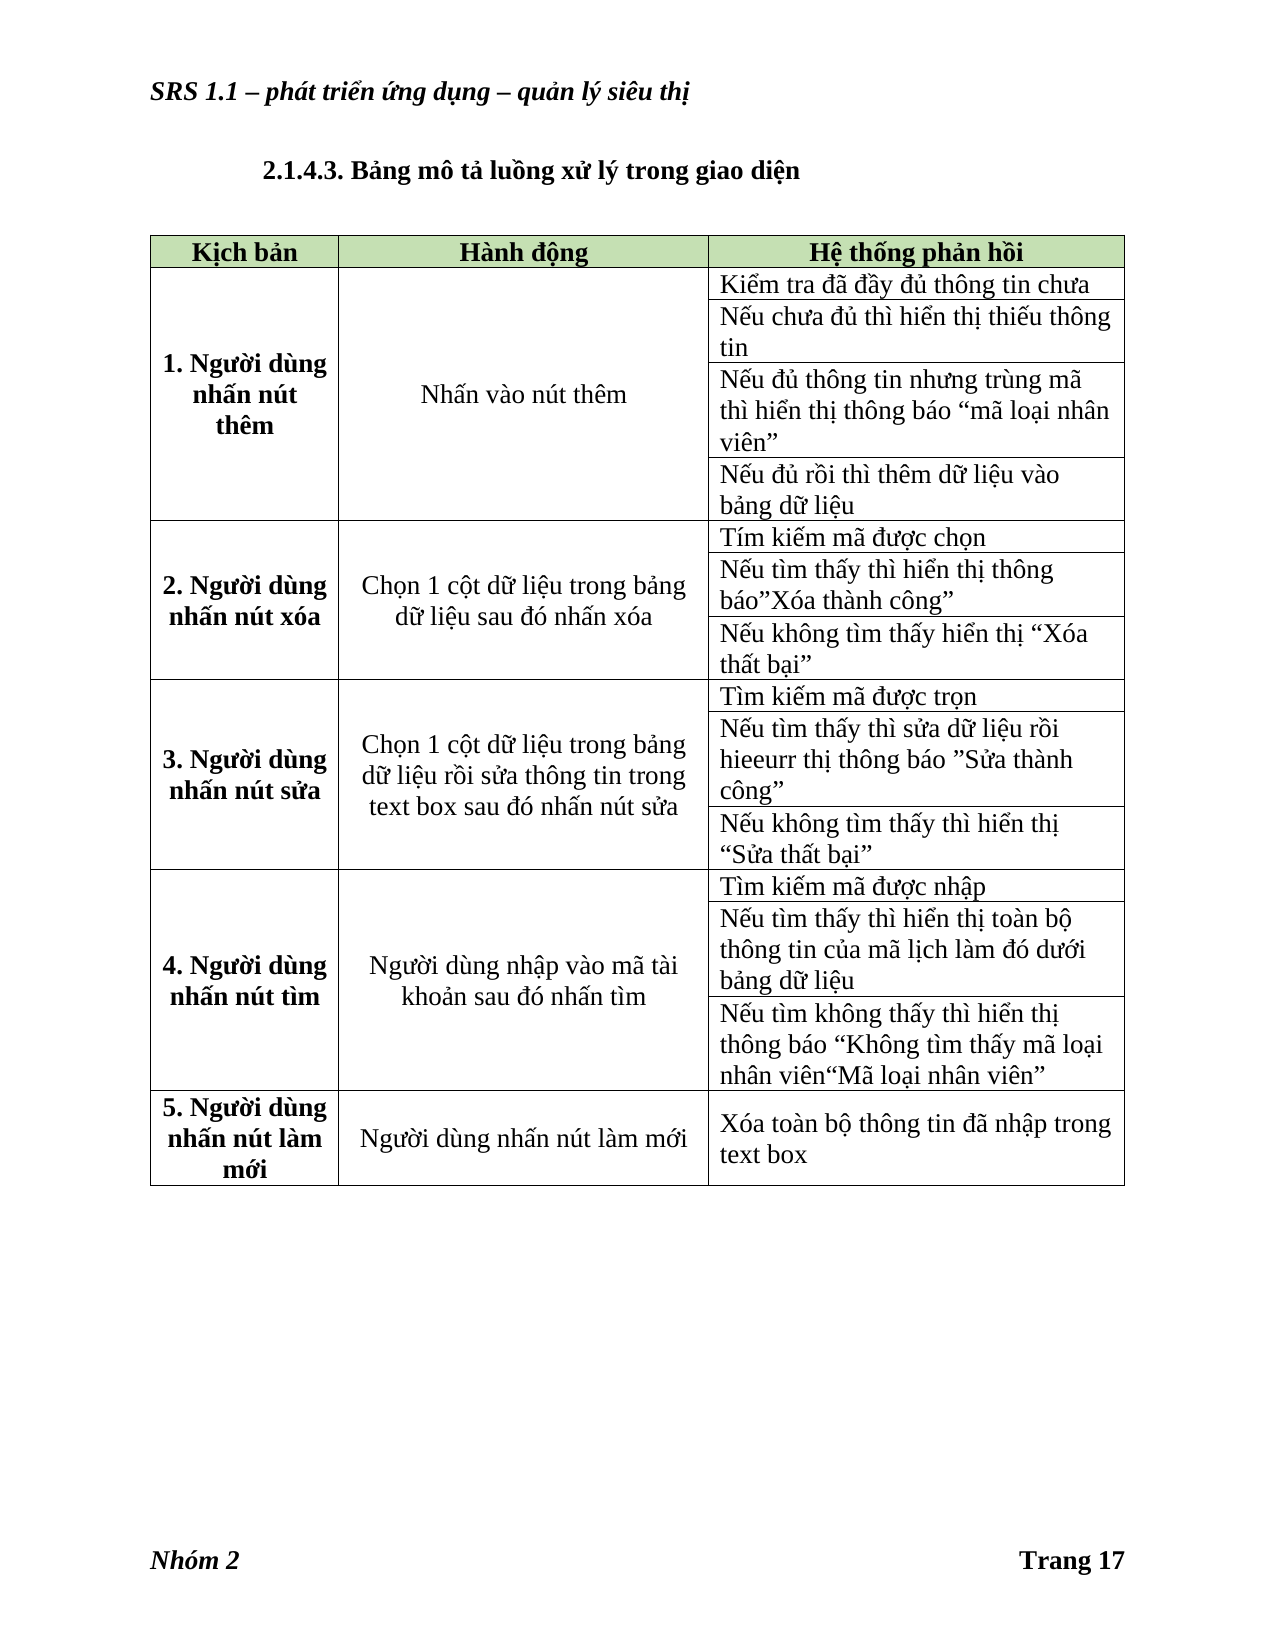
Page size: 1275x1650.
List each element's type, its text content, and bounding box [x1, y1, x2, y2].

table_cell 5. Người dùng nhấn nút làm mới [151, 1091, 338, 1184]
table_cell 4. Người dùng nhấn nút tìm [151, 870, 338, 1090]
table_cell Nếu chưa đủ thì hiển thị thiếu thông tin [709, 300, 1124, 362]
table_cell Nếu tìm thấy thì hiển thị thông báo”Xóa thành công” [709, 553, 1124, 616]
table_header Hành động [339, 236, 708, 267]
table_cell Tìm kiếm mã được trọn [709, 680, 1124, 711]
table_cell Tìm kiếm mã được nhập [709, 870, 1124, 901]
table_cell Nếu tìm không thấy thì hiển thị thông báo “Không tìm thấy mã loại nhân viên“Mã loại nhân viên” [709, 997, 1124, 1090]
table_cell Kiểm tra đã đầy đủ thông tin chưa [709, 268, 1124, 299]
table_header Kịch bản [151, 236, 338, 267]
table_cell Nhấn vào nút thêm [339, 268, 708, 520]
table_cell Nếu tìm thấy thì hiển thị toàn bộ thông tin của mã lịch làm đó dưới bảng dữ liệu [709, 902, 1124, 996]
table_cell 3. Người dùng nhấn nút sửa [151, 680, 338, 869]
subtitle Bảng mô tả luồng xử lý trong giao diện [262, 154, 1125, 185]
table_cell Nếu không tìm thấy hiển thị “Xóa thất bại” [709, 617, 1124, 679]
table_cell Chọn 1 cột dữ liệu trong bảng dữ liệu rồi sửa thông tin trong text box sau đó nhấn nút sửa [339, 680, 708, 869]
table_cell Nếu đủ rồi thì thêm dữ liệu vào bảng dữ liệu [709, 458, 1124, 520]
table_cell 1. Người dùng nhấn nút thêm [151, 268, 338, 520]
table_cell Xóa toàn bộ thông tin đã nhập trong text box [709, 1091, 1124, 1184]
table_cell Nếu đủ thông tin nhưng trùng mã thì hiển thị thông báo “mã loại nhân viên” [709, 363, 1124, 457]
table_cell Nếu không tìm thấy thì hiển thị “Sửa thất bại” [709, 807, 1124, 869]
table_cell Người dùng nhấn nút làm mới [339, 1091, 708, 1184]
table_cell 2. Người dùng nhấn nút xóa [151, 521, 338, 679]
table_cell Người dùng nhập vào mã tài khoản sau đó nhấn tìm [339, 870, 708, 1090]
table_header Hệ thống phản hồi [709, 236, 1124, 267]
table_cell Nếu tìm thấy thì sửa dữ liệu rồi hieeurr thị thông báo ”Sửa thành công” [709, 712, 1124, 806]
table_cell Chọn 1 cột dữ liệu trong bảng dữ liệu sau đó nhấn xóa [339, 521, 708, 679]
table_cell Tím kiếm mã được chọn [709, 521, 1124, 552]
